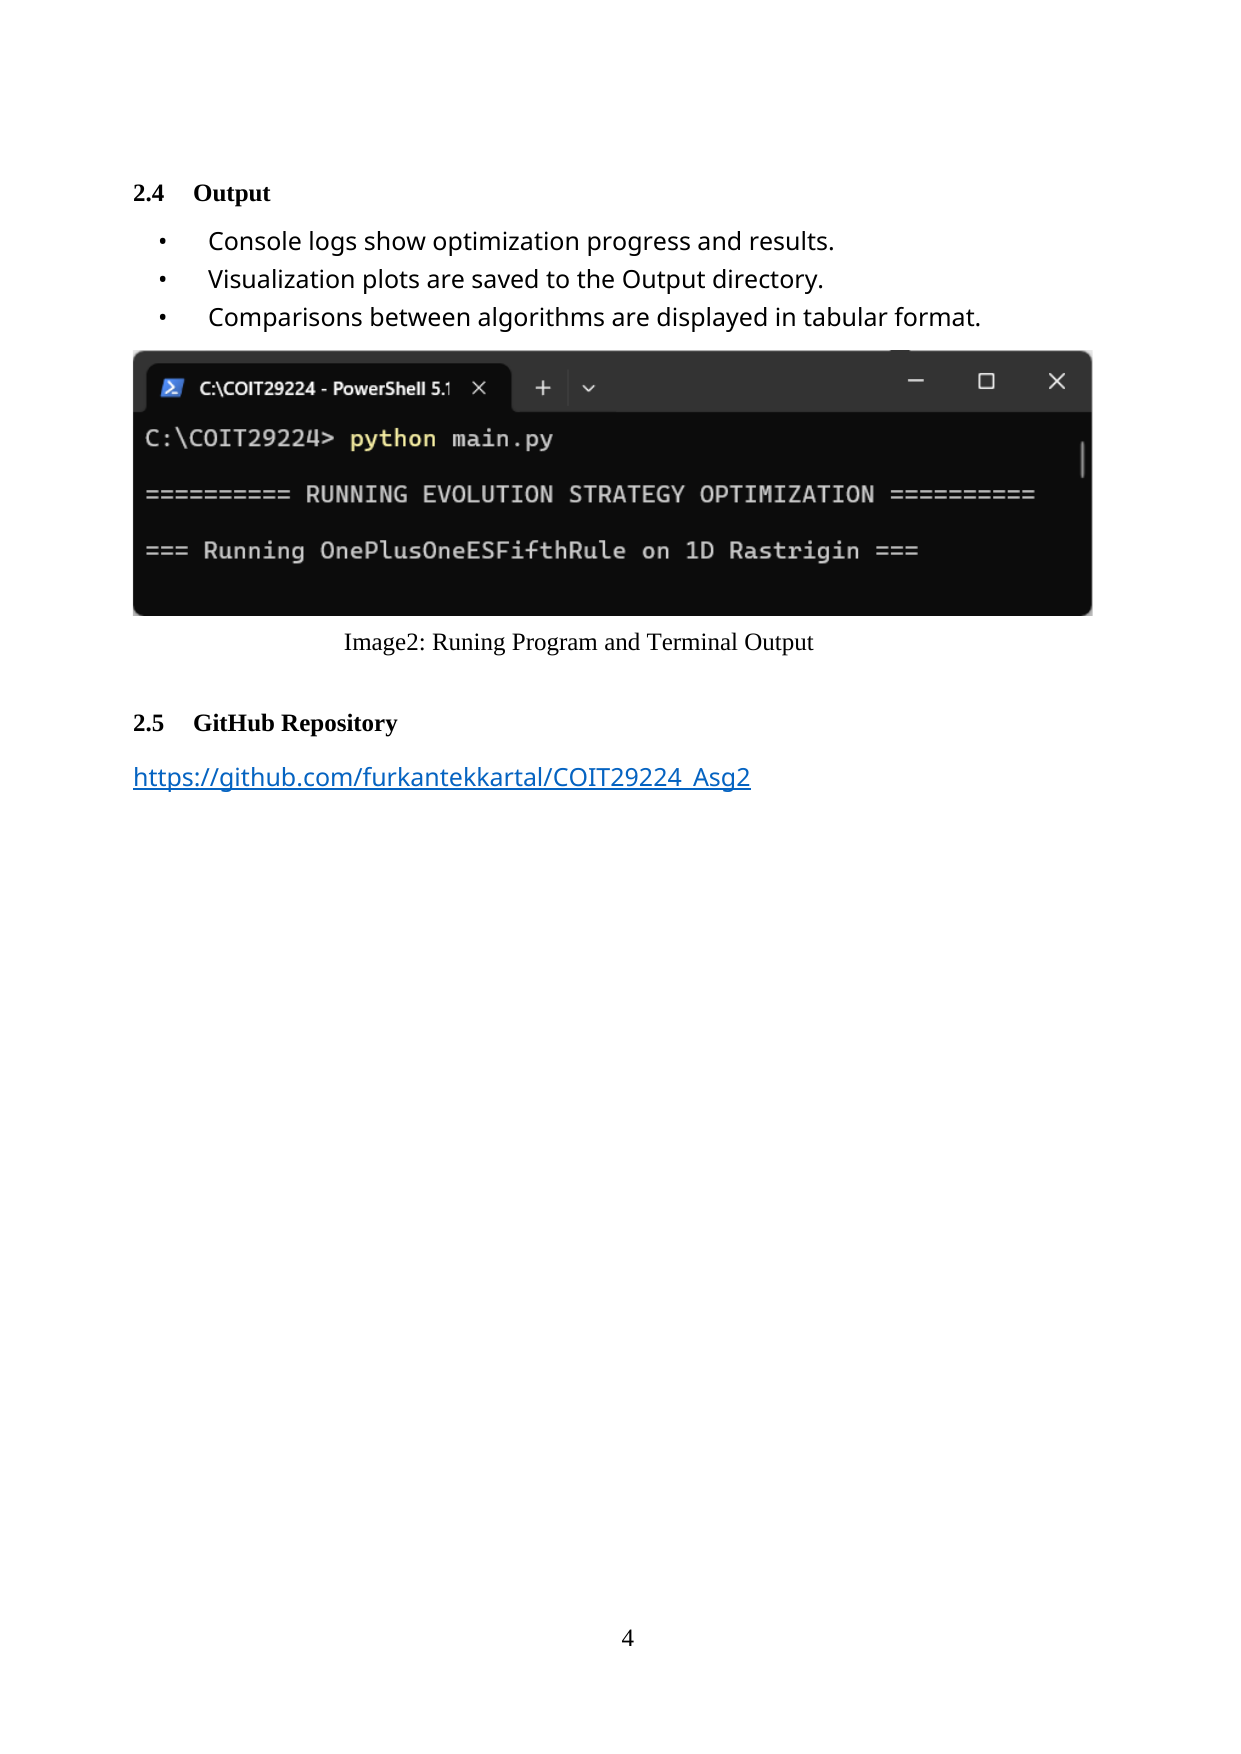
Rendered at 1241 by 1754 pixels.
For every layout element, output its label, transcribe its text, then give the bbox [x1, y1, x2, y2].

text https://github.com/furkantekkartal/COIT29224_Asg2 [133, 759, 1122, 793]
list Console logs show optimization progress and results. [158, 223, 1122, 258]
picture [132, 350, 1093, 616]
subtitle GitHub Repository [133, 708, 1122, 736]
list Comparisons between algorithms are displayed in tabular format. [158, 299, 1122, 333]
list Visualization plots are saved to the Output directory. [158, 261, 1122, 295]
subtitle Output [133, 178, 1122, 207]
